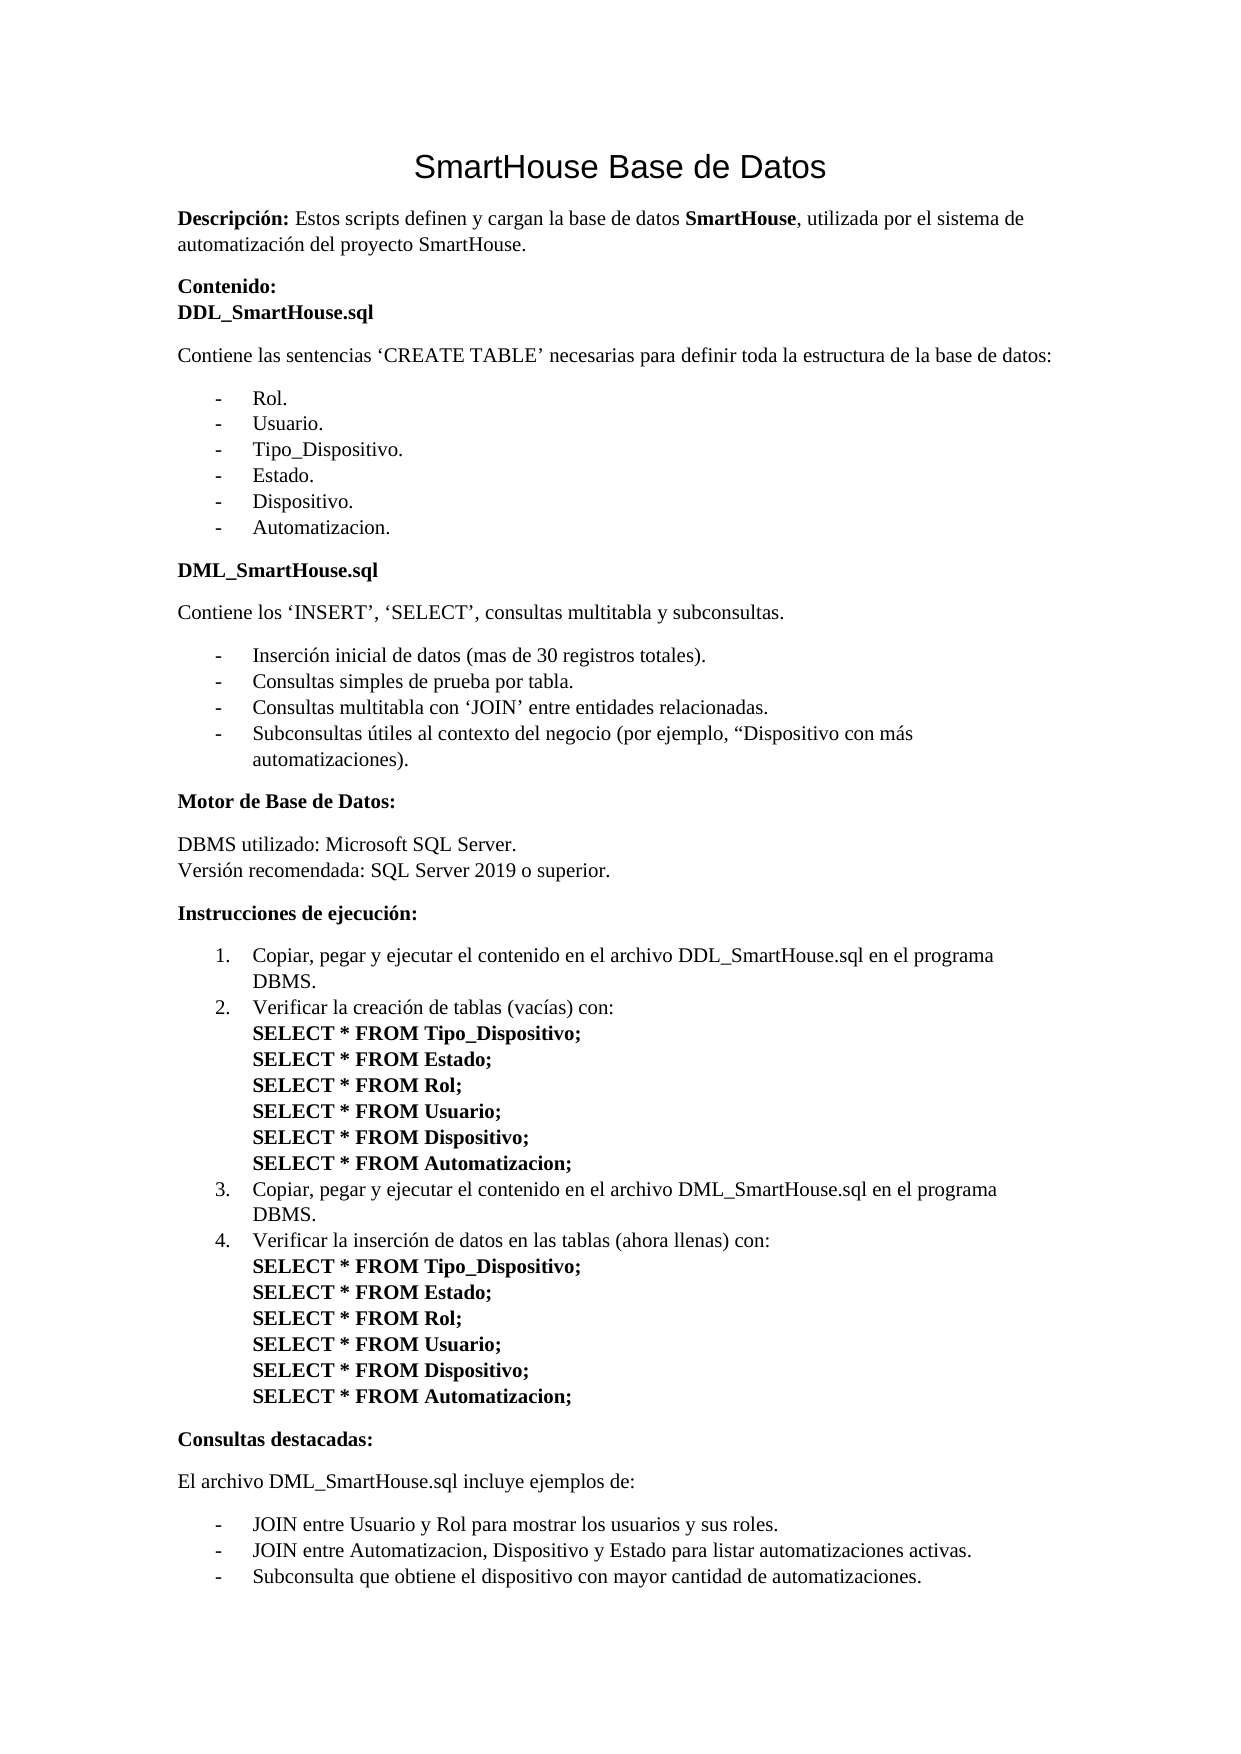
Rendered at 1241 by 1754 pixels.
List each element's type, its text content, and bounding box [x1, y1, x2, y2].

list Consultas simples de prueba por tabla. [215, 669, 1063, 693]
list JOIN entre Usuario y Rol para mostrar los usuarios y sus roles. [215, 1512, 1063, 1536]
text Descripción: Estos scripts definen y cargan la base de datos SmartHouse, utilizada por el sistema de automatización del proyecto SmartHouse. [177, 206, 1063, 256]
text Instrucciones de ejecución: [177, 900, 1063, 924]
list Verificar la creación de tablas (vacías) con: SELECT * FROM Tipo_Dispositivo; SELECT * FROM Estado; SELECT * FROM Rol; SELECT * FROM Usuario; SELECT * FROM Dispositivo; SELECT * FROM Automatizacion; [215, 995, 1063, 1174]
text El archivo DML_SmartHouse.sql incluye ejemplos de: [177, 1469, 1063, 1493]
text DML_SmartHouse.sql [177, 558, 1063, 582]
list Copiar, pegar y ejecutar el contenido en el archivo DML_SmartHouse.sql en el programa DBMS. [215, 1176, 1063, 1226]
text Contiene las sentencias ‘CREATE TABLE’ necesarias para definir toda la estructura de la base de datos: [177, 343, 1063, 367]
list JOIN entre Automatizacion, Dispositivo y Estado para listar automatizaciones activas. [215, 1538, 1063, 1562]
list Usuario. [215, 411, 1063, 435]
list Subconsulta que obtiene el dispositivo con mayor cantidad de automatizaciones. [215, 1564, 1063, 1588]
text DBMS utilizado: Microsoft SQL Server. Versión recomendada: SQL Server 2019 o superior. [177, 832, 1063, 882]
list Copiar, pegar y ejecutar el contenido en el archivo DDL_SmartHouse.sql en el programa DBMS. [215, 943, 1063, 993]
list Estado. [215, 463, 1063, 487]
list Dispositivo. [215, 489, 1063, 513]
text Contiene los ‘INSERT’, ‘SELECT’, consultas multitabla y subconsultas. [177, 600, 1063, 624]
text Motor de Base de Datos: [177, 789, 1063, 813]
text Contenido: DDL_SmartHouse.sql [177, 274, 1063, 324]
list Automatizacion. [215, 515, 1063, 539]
list Consultas multitabla con ‘JOIN’ entre entidades relacionadas. [215, 695, 1063, 719]
list Subconsultas útiles al contexto del negocio (por ejemplo, “Dispositivo con más automatizaciones). [215, 721, 1063, 771]
list Rol. [215, 385, 1063, 409]
text Consultas destacadas: [177, 1427, 1063, 1451]
list Tipo_Dispositivo. [215, 437, 1063, 461]
list Verificar la inserción de datos en las tablas (ahora llenas) con: SELECT * FROM Tipo_Dispositivo; SELECT * FROM Estado; SELECT * FROM Rol; SELECT * FROM Usuario; SELECT * FROM Dispositivo; SELECT * FROM Automatizacion; [215, 1228, 1063, 1408]
list Inserción inicial de datos (mas de 30 registros totales). [215, 643, 1063, 667]
text SmartHouse Base de Datos [177, 148, 1063, 186]
